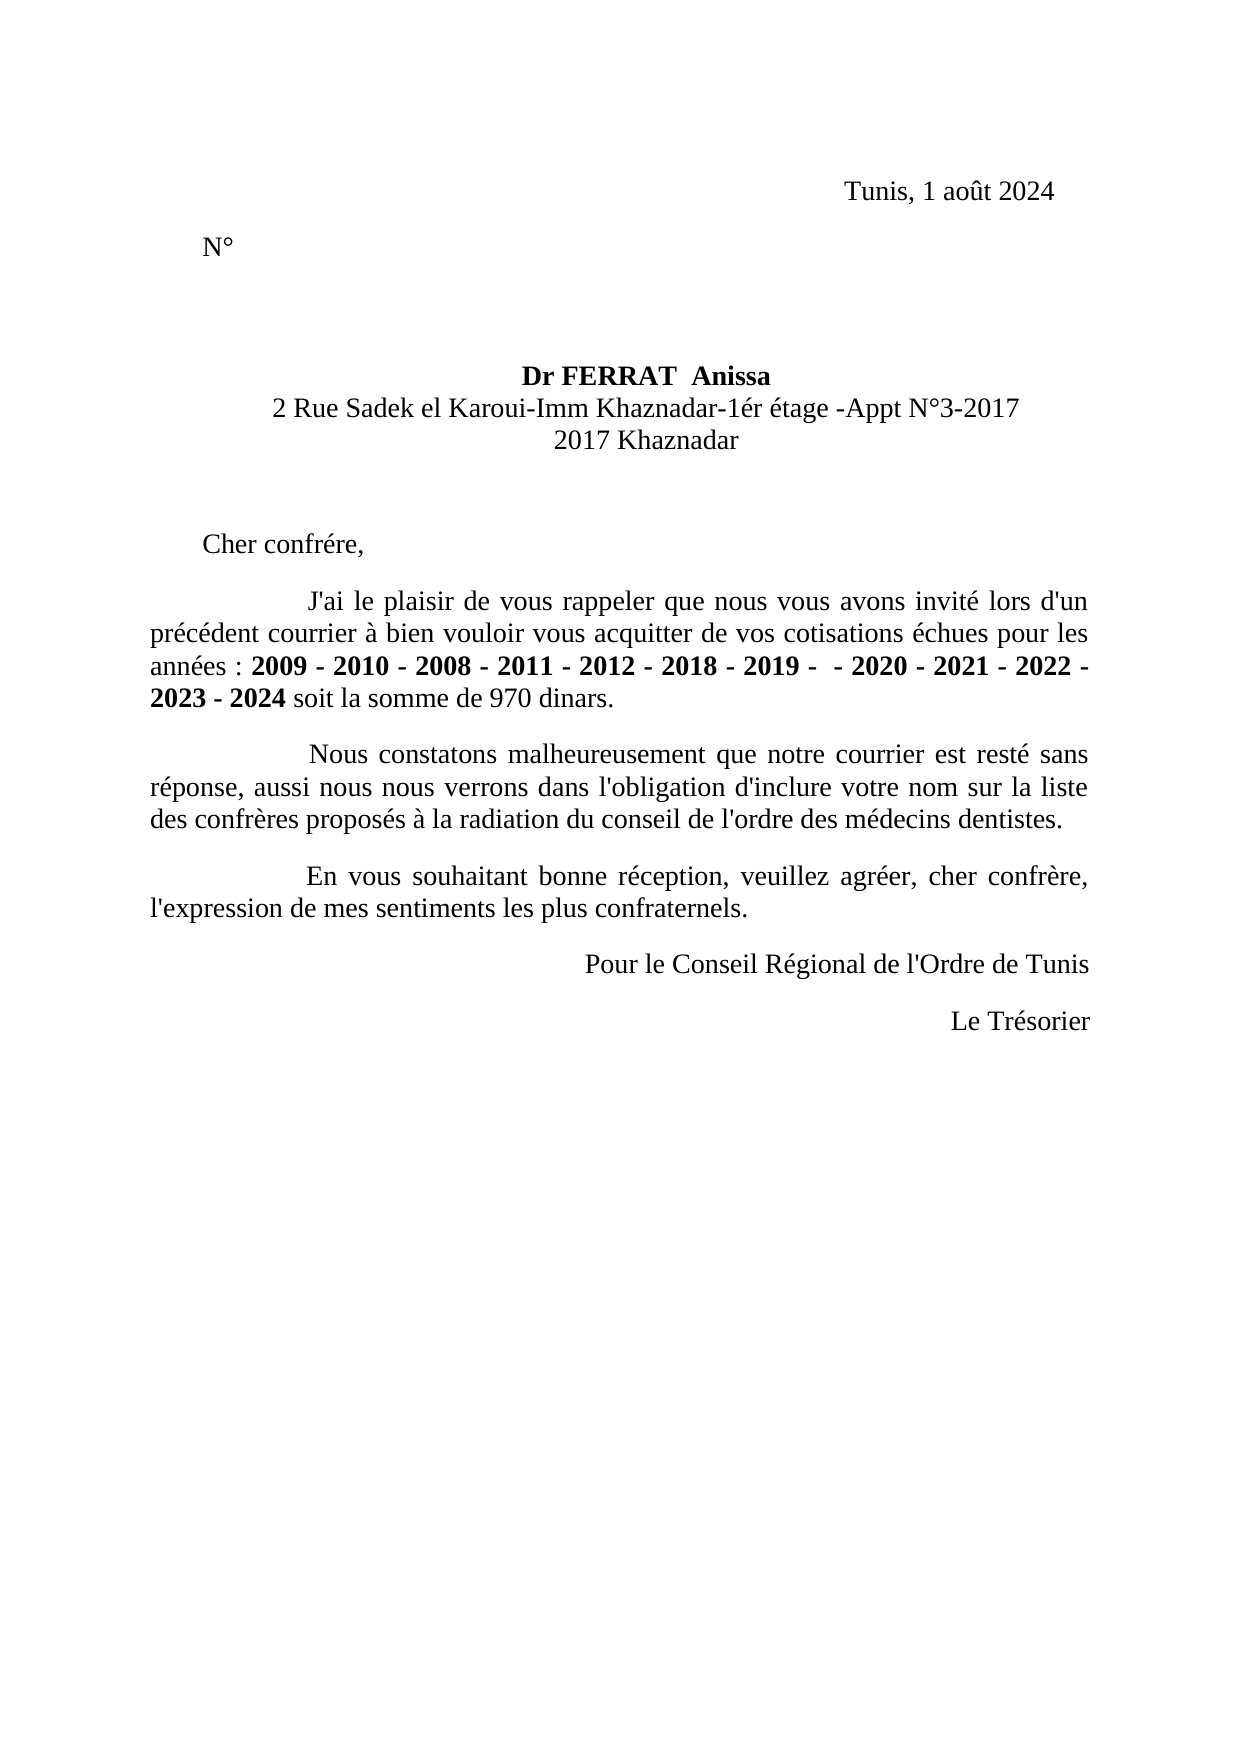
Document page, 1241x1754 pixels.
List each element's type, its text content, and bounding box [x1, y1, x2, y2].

text Cher confrére, [150, 528, 1090, 560]
text Dr FERRAT Anissa 2 Rue Sadek el Karoui-Imm Khaznadar-1ér étage -Appt N°3-2017 2017 Khaznadar [150, 358, 1090, 456]
text En vous souhaitant bonne réception, veuillez agréer, cher confrère, l'expression de mes sentiments les plus confraternels. [150, 859, 1090, 923]
text Le Trésorier [150, 1004, 1090, 1036]
text Pour le Conseil Régional de l'Ordre de Tunis [150, 947, 1090, 980]
text Tunis, 1 août 2024 [150, 174, 1090, 206]
text N° [150, 230, 1090, 287]
text Nous constatons malheureusement que notre courrier est resté sans réponse, aussi nous nous verrons dans l'obligation d'inclure votre nom sur la liste des confrères proposés à la radiation du conseil de l'ordre des médecins dentistes. [150, 737, 1090, 835]
text J'ai le plaisir de vous rappeler que nous vous avons invité lors d'un précédent courrier à bien vouloir vous acquitter de vos cotisations échues pour les années : 2009 - 2010 - 2008 - 2011 - 2012 - 2018 - 2019 - - 2020 - 2021 - 2022 - 2023 - 2024 soit la somme de 970 dinars. [150, 584, 1090, 713]
